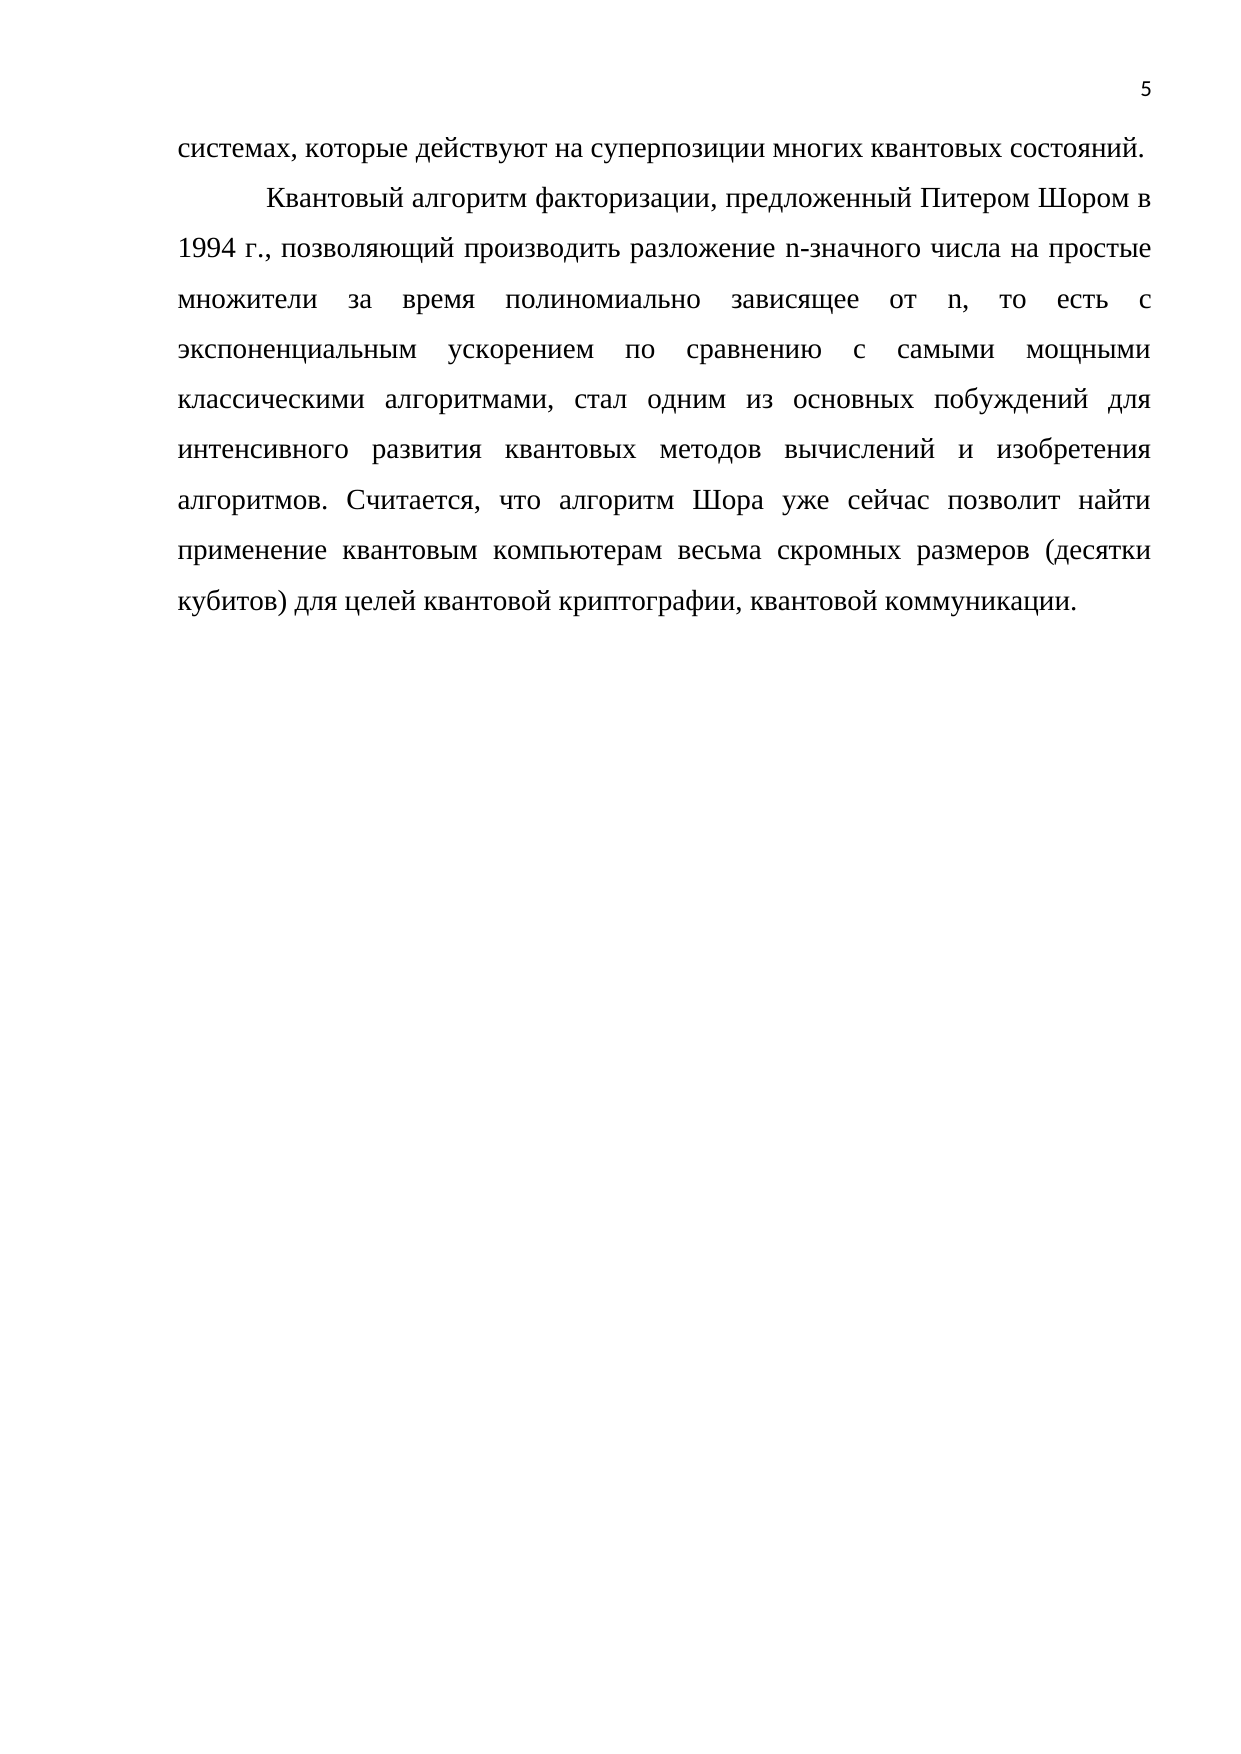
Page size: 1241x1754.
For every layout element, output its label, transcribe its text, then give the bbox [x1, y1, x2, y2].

text Квантовый алгоритм факторизации, предложенный Питером Шором в 1994 г., позволяющий производить разложение n-значного числа на простые множители за время полиномиально зависящее от n, то есть с экспоненциальным ускорением по сравнению с самыми мощными классическими алгоритмами, стал одним из основных побуждений для интенсивного развития квантовых методов вычислений и изобретения алгоритмов. Считается, что алгоритм Шора уже сейчас позволит найти применение квантовым компьютерам весьма скромных размеров (десятки кубитов) для целей квантовой криптографии, квантовой коммуникации. [177, 180, 1152, 616]
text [177, 130, 1152, 163]
